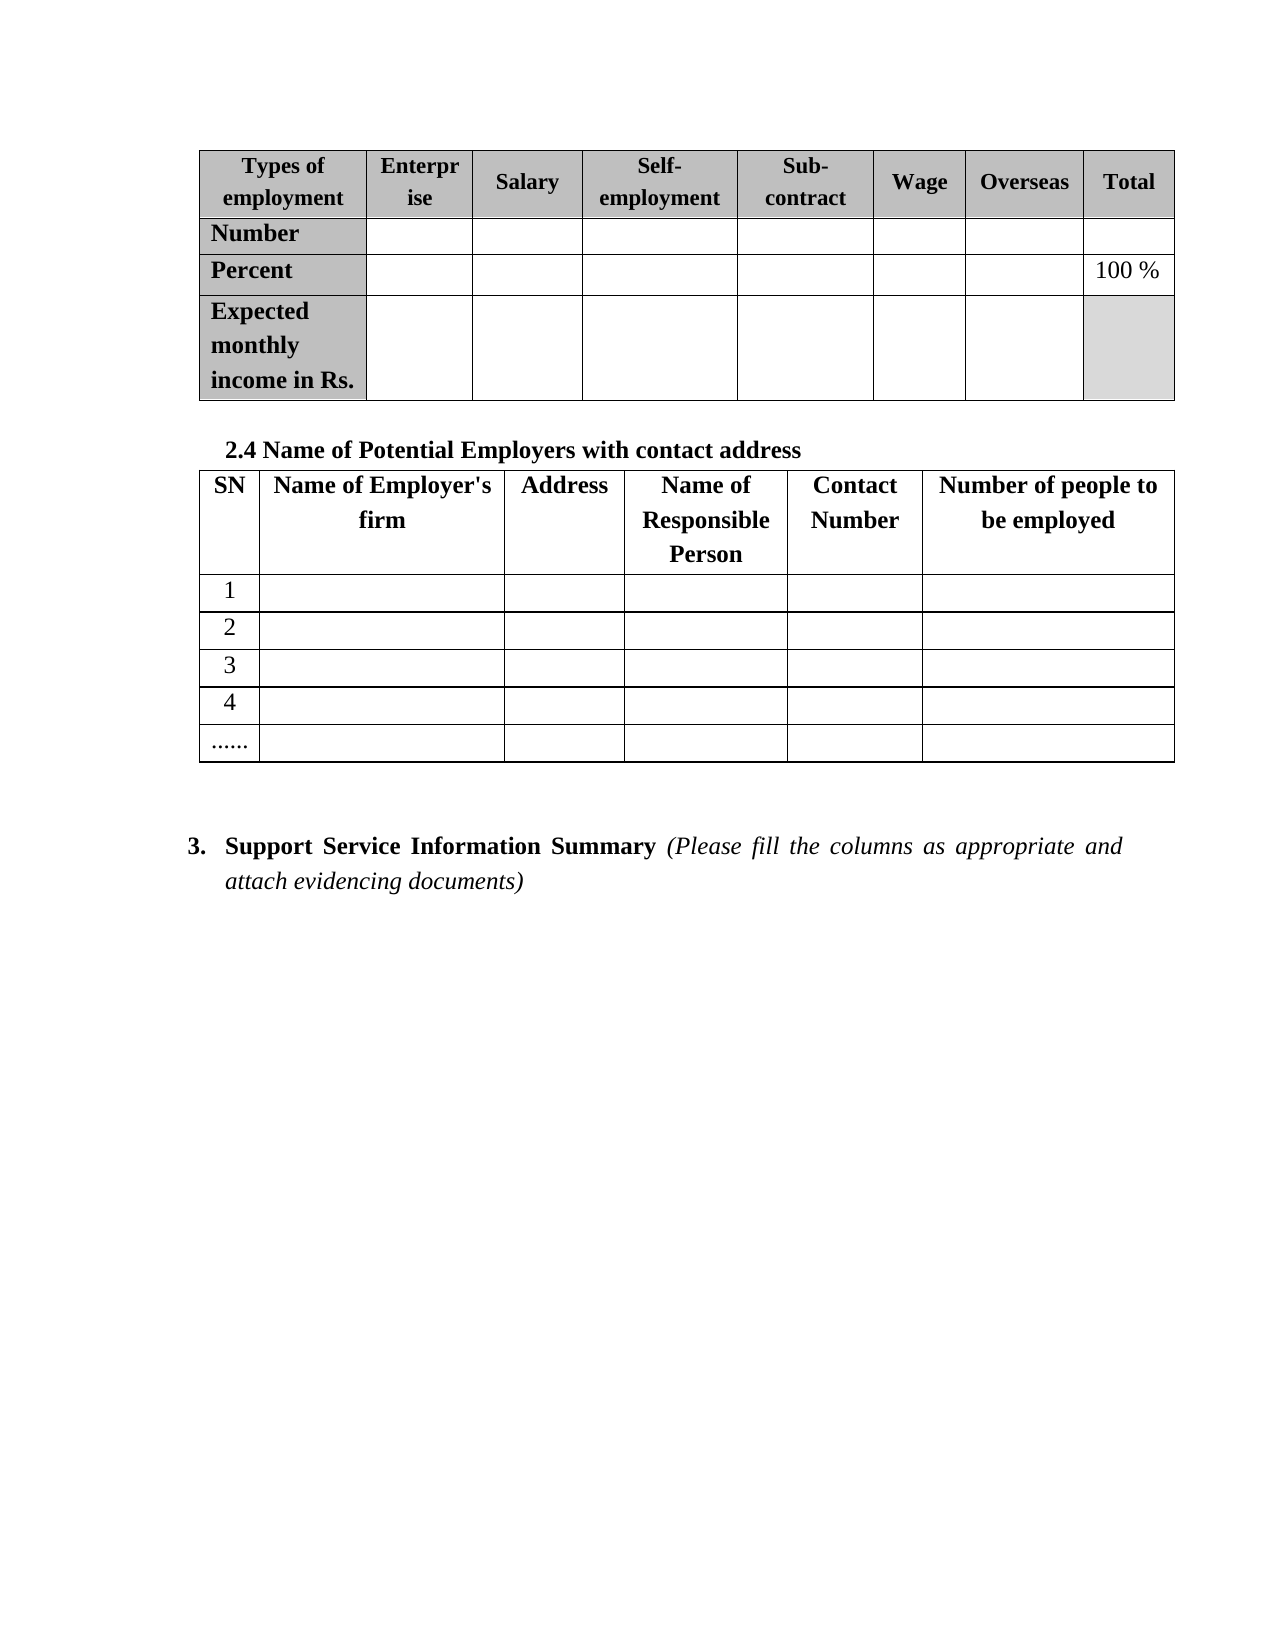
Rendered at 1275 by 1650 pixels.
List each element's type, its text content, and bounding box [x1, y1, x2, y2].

table_cell [367, 219, 472, 254]
text 2.4 Name of Potential Employers with contact address [225, 435, 1125, 464]
table_header Contact Number [788, 471, 922, 574]
table_cell [625, 575, 787, 611]
table_header Self- employment [583, 151, 737, 217]
table_cell 100 % [1084, 255, 1174, 295]
table_cell Number [200, 219, 366, 254]
table_cell [788, 650, 922, 686]
table_cell [788, 613, 922, 649]
table_cell [260, 575, 504, 611]
table_header Wage [874, 151, 965, 217]
list Support Service Information Summary (Please fill the columns as appropriate and attach evidencing documents) [187, 831, 1125, 895]
table_cell [1084, 219, 1174, 254]
table_cell [923, 575, 1174, 611]
table_cell [505, 650, 624, 686]
table_cell [505, 725, 624, 761]
table_cell [367, 255, 472, 295]
table_cell [874, 255, 965, 295]
table_cell [260, 650, 504, 686]
table_cell 3 [200, 650, 259, 686]
table_cell [505, 688, 624, 724]
table_header Number of people to be employed [923, 471, 1174, 574]
table_cell [738, 255, 873, 295]
table_header Types of employment [200, 151, 366, 217]
table_cell [738, 296, 873, 399]
table_cell [966, 296, 1083, 399]
table_cell [966, 219, 1083, 254]
table_header Name of Responsible Person [625, 471, 787, 574]
table_cell [788, 575, 922, 611]
table_header Enterprise [367, 151, 472, 217]
table_cell 1 [200, 575, 259, 611]
table_cell [625, 688, 787, 724]
table_cell [473, 219, 582, 254]
table_cell [788, 725, 922, 761]
table_cell [625, 650, 787, 686]
table_cell [923, 650, 1174, 686]
table_header SN [200, 471, 259, 574]
table_cell [966, 255, 1083, 295]
table_header Name of Employer's firm [260, 471, 504, 574]
table_cell [583, 255, 737, 295]
table_cell [260, 613, 504, 649]
table_cell ...... [200, 725, 259, 761]
table_cell [923, 613, 1174, 649]
table_cell [625, 725, 787, 761]
table_cell [788, 688, 922, 724]
table_cell [583, 296, 737, 399]
table_cell [473, 255, 582, 295]
table_cell [367, 296, 472, 399]
table_header Sub-contract [738, 151, 873, 217]
table_cell [260, 725, 504, 761]
table_cell [1084, 296, 1174, 399]
table_cell [625, 613, 787, 649]
table_cell 2 [200, 613, 259, 649]
table_header Salary [473, 151, 582, 217]
table_cell [473, 296, 582, 399]
table_header Overseas [966, 151, 1083, 217]
table_cell Percent [200, 255, 366, 295]
table_cell [505, 575, 624, 611]
table_cell 4 [200, 688, 259, 724]
table_cell [874, 219, 965, 254]
table_cell [738, 219, 873, 254]
table_cell [874, 296, 965, 399]
table_cell [583, 219, 737, 254]
table_cell [923, 725, 1174, 761]
table_cell [923, 688, 1174, 724]
table_cell [505, 613, 624, 649]
table_cell [260, 688, 504, 724]
table_header Total [1084, 151, 1174, 217]
table_header Address [505, 471, 624, 574]
table_cell Expected monthly income in Rs. [200, 296, 366, 399]
